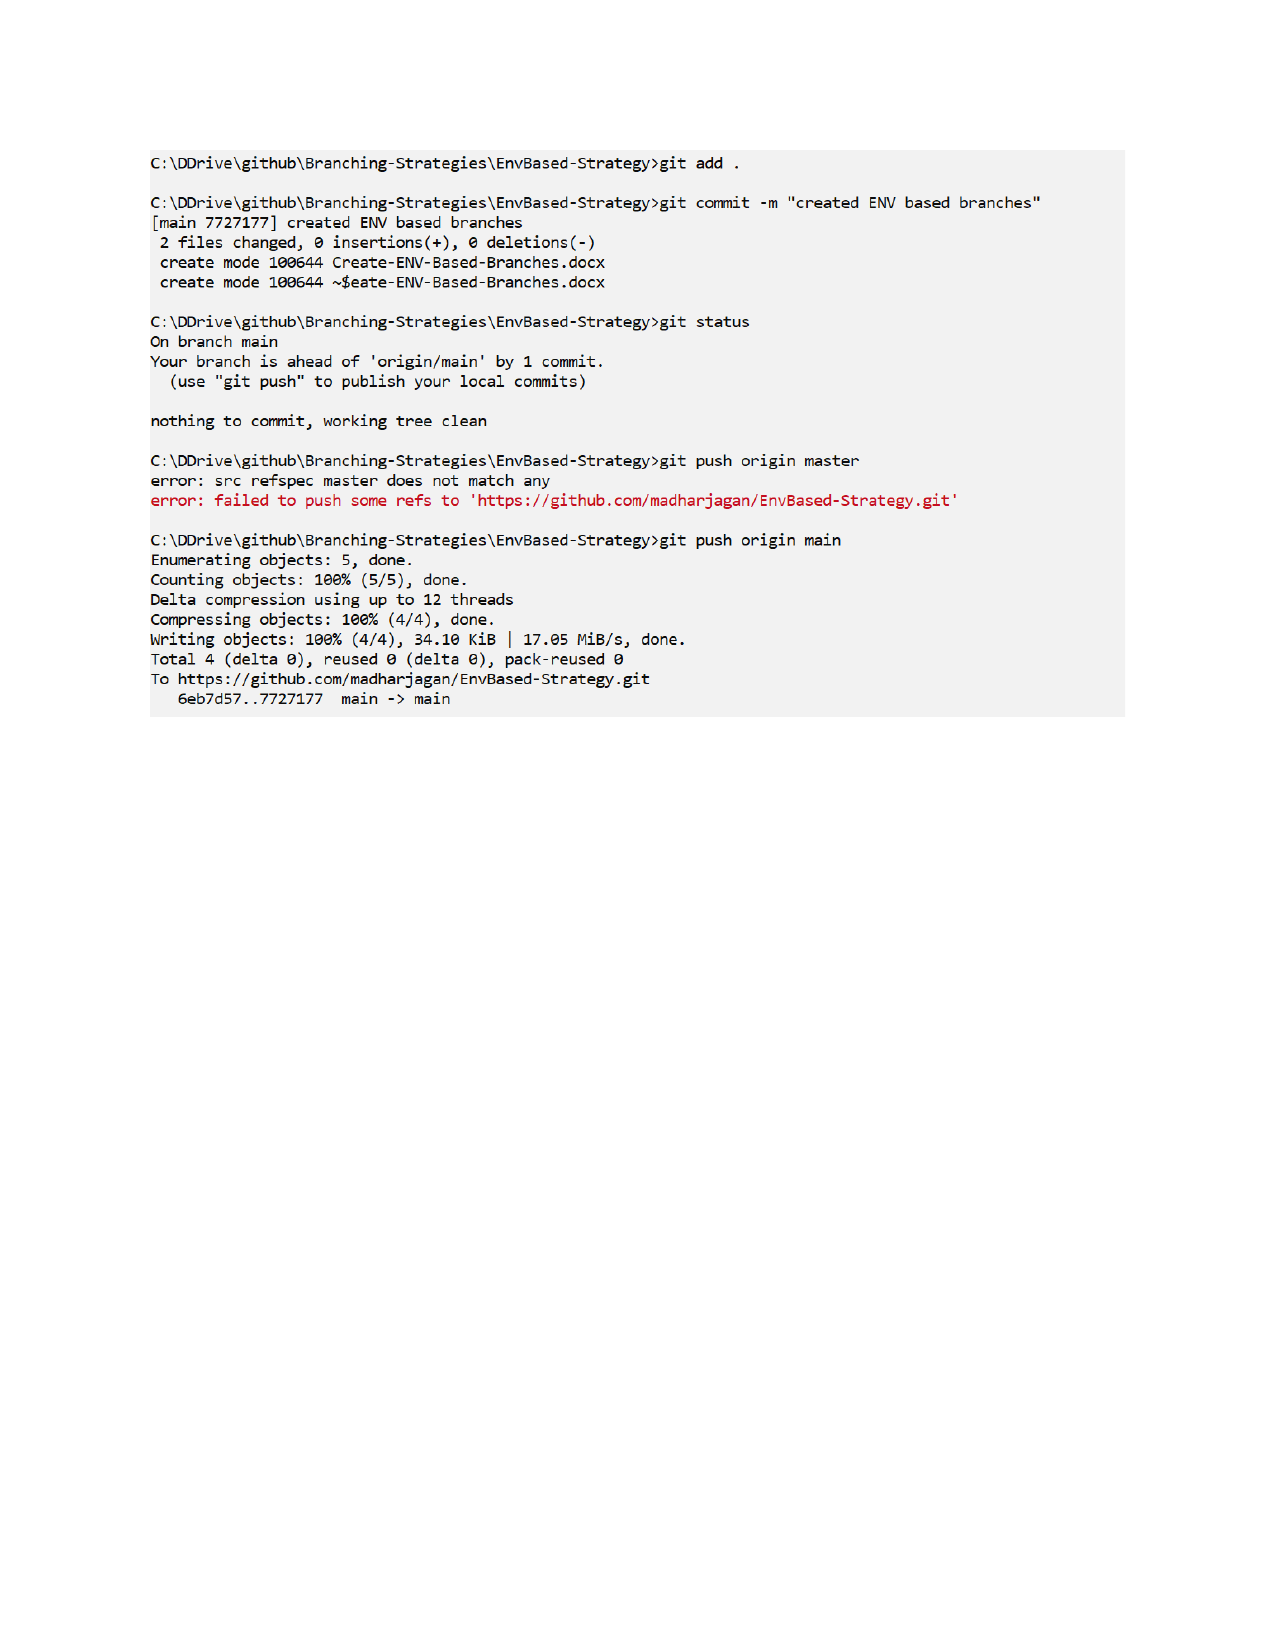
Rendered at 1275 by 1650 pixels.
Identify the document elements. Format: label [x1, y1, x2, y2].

picture [150, 150, 1125, 717]
